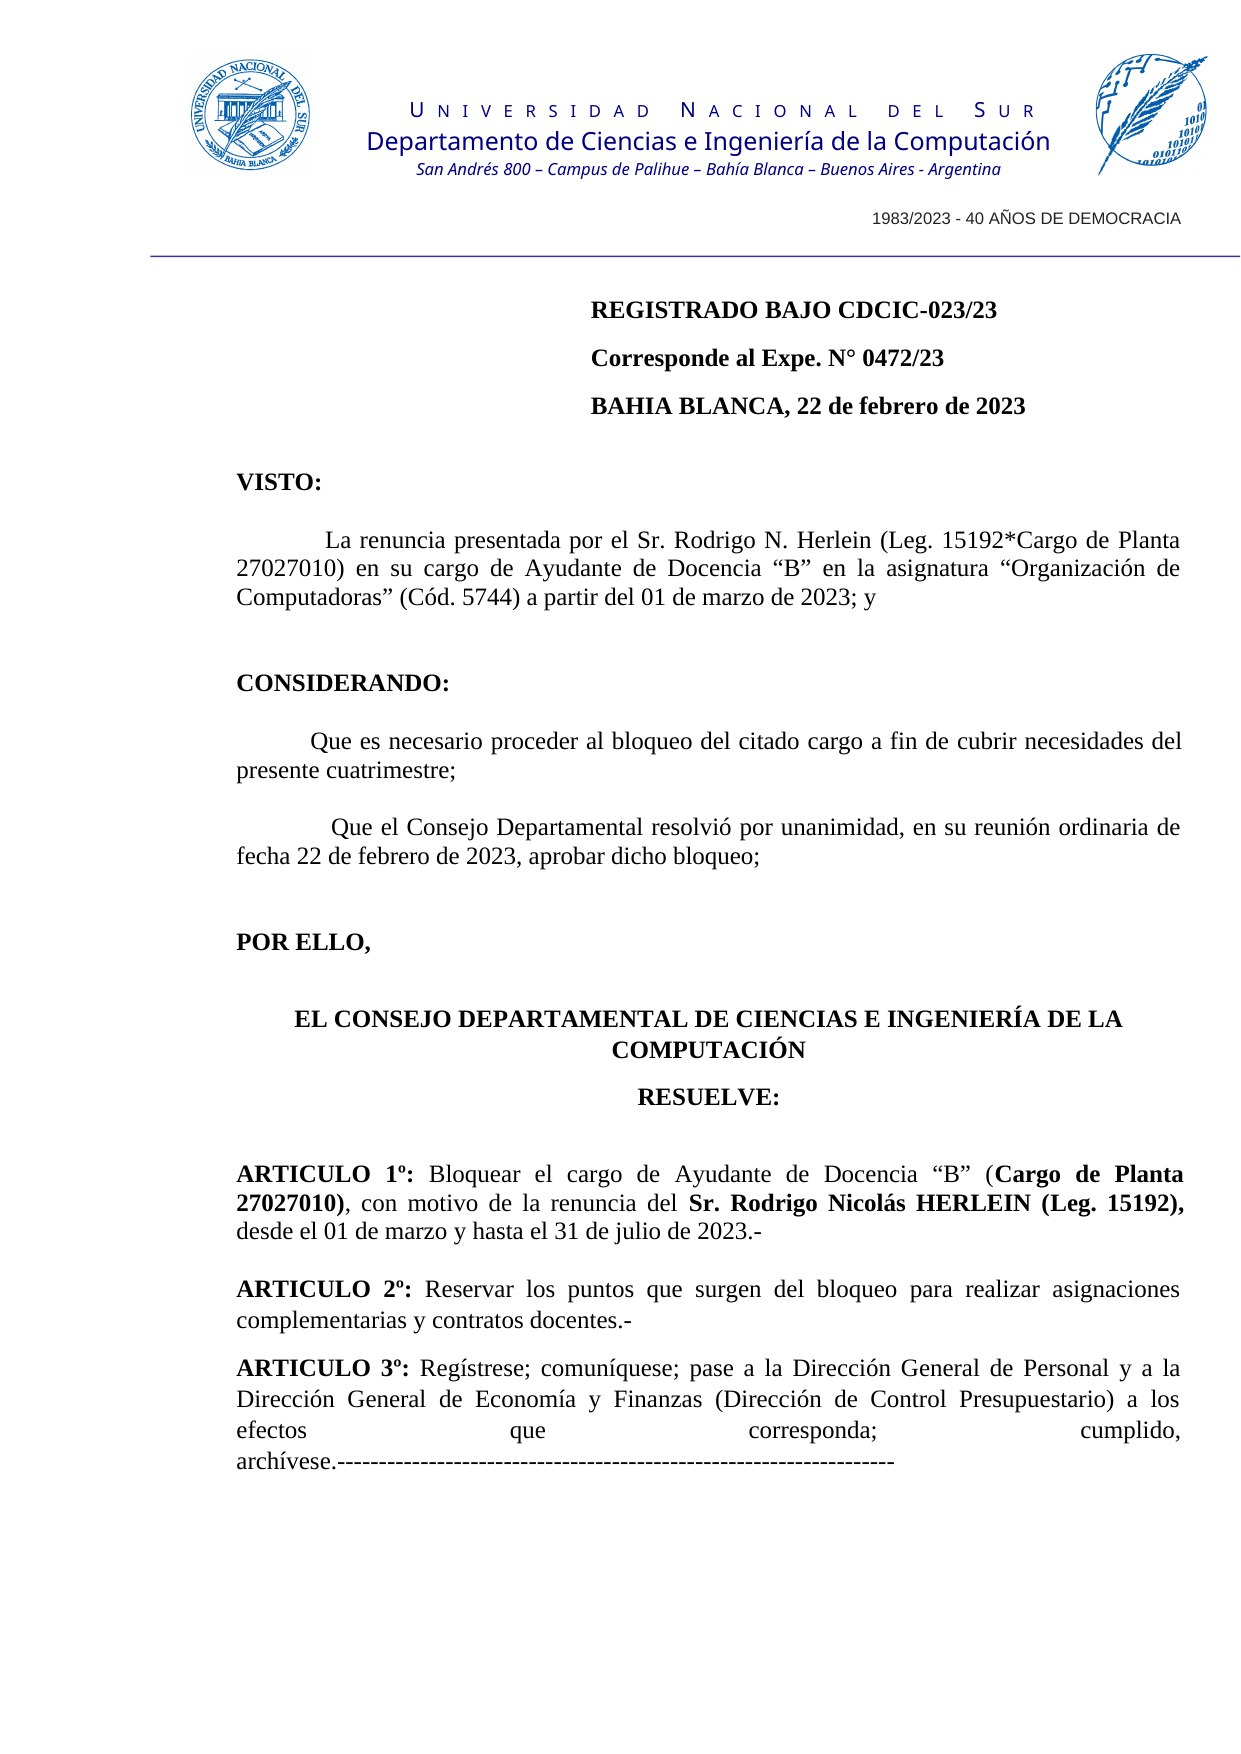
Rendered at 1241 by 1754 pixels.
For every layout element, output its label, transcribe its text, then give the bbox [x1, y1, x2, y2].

text ARTICULO 2º: Reservar los puntos que surgen del bloqueo para realizar asignaciones complementarias y contratos docentes.- [236, 1274, 1181, 1334]
text CONSIDERANDO: [236, 668, 1181, 697]
text VISTO: [236, 467, 1181, 496]
text EL CONSEJO DEPARTAMENTAL DE CIENCIAS E INGENIERÍA DE LA COMPUTACIÓN [236, 1004, 1181, 1063]
text ARTICULO 3º: Regístrese; comuníquese; pase a la Dirección General de Personal y a la Dirección General de Economía y Finanzas (Dirección de Control Presupuestario) a los efectos que corresponda; cumplido, archívese.------------------------------------------------------------------- [236, 1353, 1181, 1474]
text RESUELVE: [236, 1082, 1181, 1111]
text Que es necesario proceder al bloqueo del citado cargo a fin de cubrir necesidades del presente cuatrimestre; [236, 726, 1184, 783]
picture [187, 53, 315, 174]
text BAHIA BLANCA, 22 de febrero de 2023 [236, 391, 1181, 419]
picture [1095, 53, 1209, 176]
text REGISTRADO BAJO CDCIC-023/23 [236, 295, 1181, 324]
text Corresponde al Expe. N° 0472/23 [236, 343, 1181, 372]
text Que el Consejo Departamental resolvió por unanimidad, en su reunión ordinaria de fecha 22 de febrero de 2023, aprobar dicho bloqueo; [236, 812, 1181, 870]
text POR ELLO, [236, 927, 1181, 956]
text ARTICULO 1º: Bloquear el cargo de Ayudante de Docencia “B” (Cargo de Planta 27027010), con motivo de la renuncia del Sr. Rodrigo Nicolás HERLEIN (Leg. 15192), desde el 01 de marzo y hasta el 31 de julio de 2023.- [236, 1159, 1184, 1245]
text La renuncia presentada por el Sr. Rodrigo N. Herlein (Leg. 15192*Cargo de Planta 27027010) en su cargo de Ayudante de Docencia “B” en la asignatura “Organización de Computadoras” (Cód. 5744) a partir del 01 de marzo de 2023; y [236, 525, 1181, 611]
